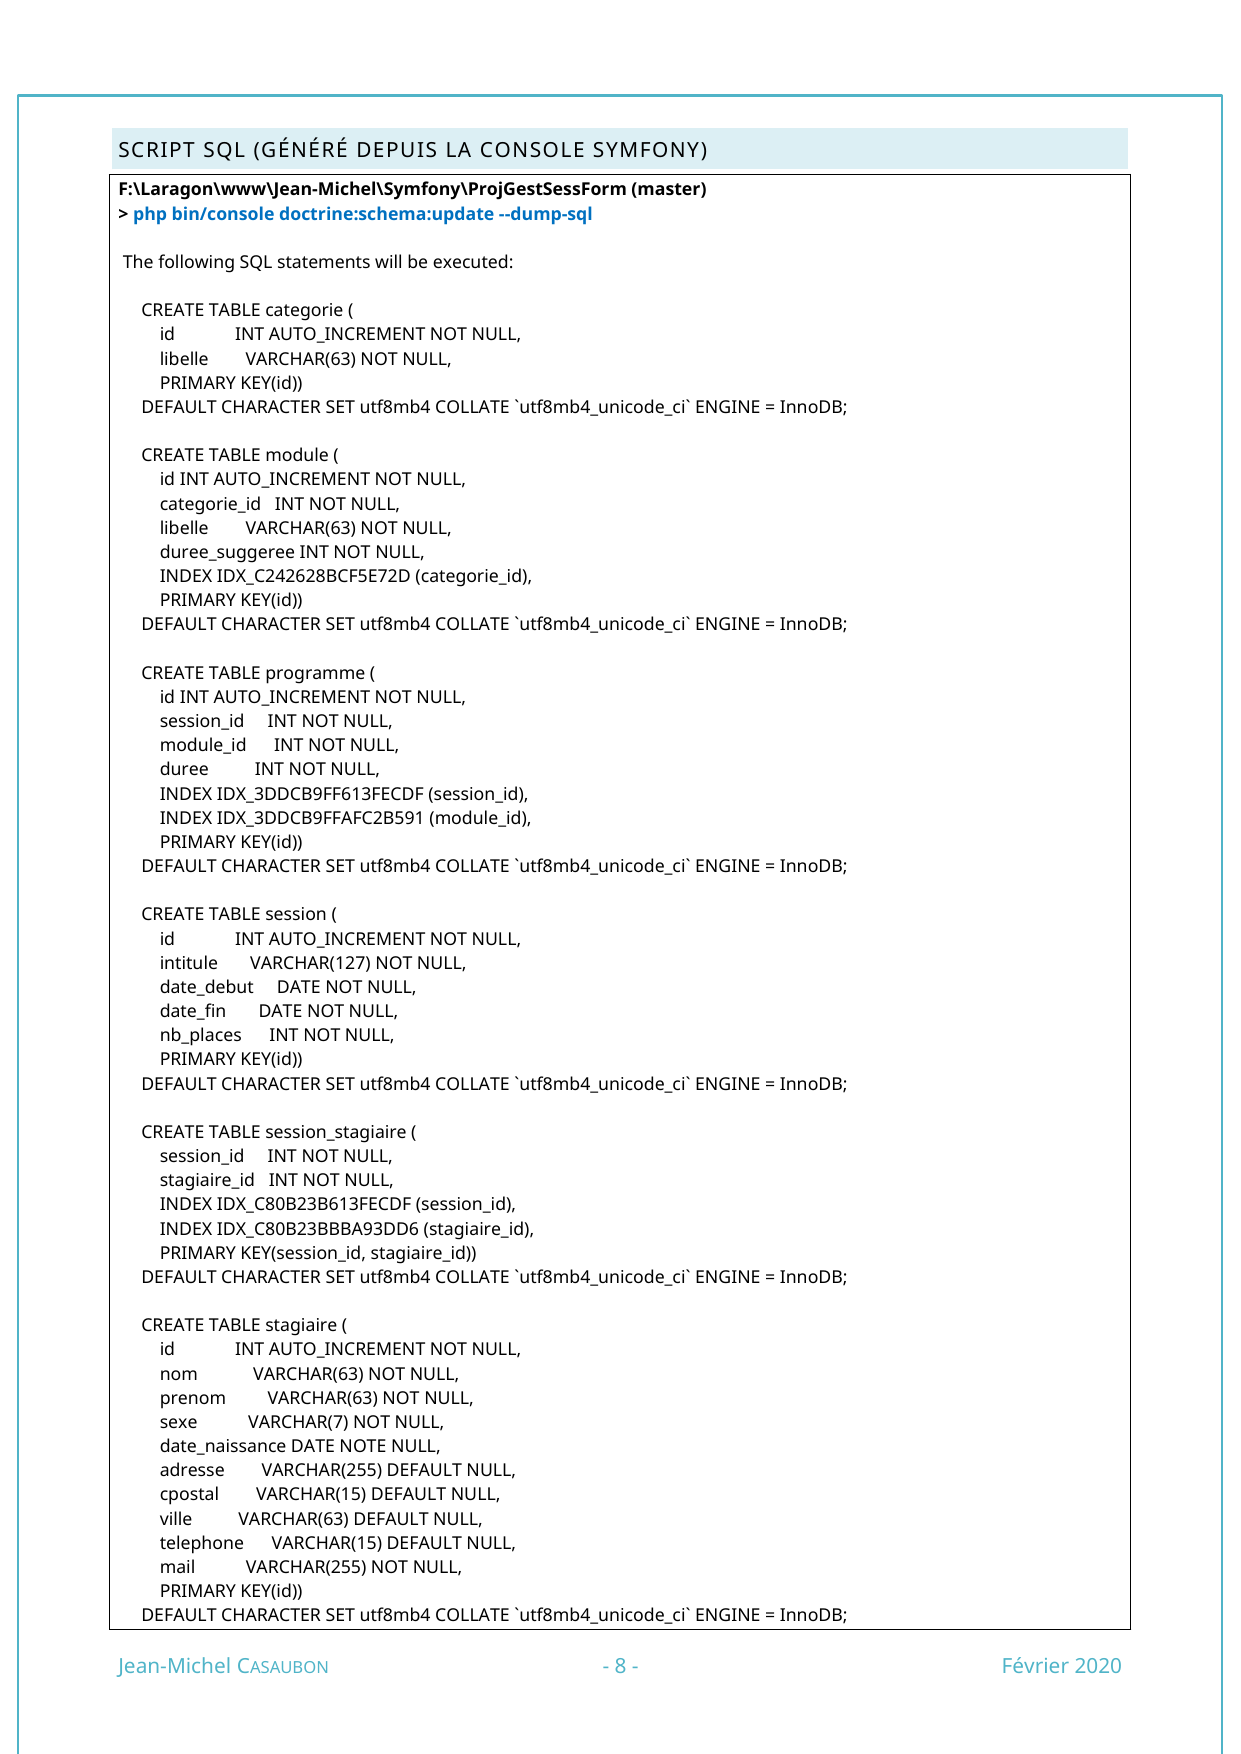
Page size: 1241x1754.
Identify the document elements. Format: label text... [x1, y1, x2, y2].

subtitle Script SQL (généré depuis la console Symfony) [118, 135, 1122, 163]
